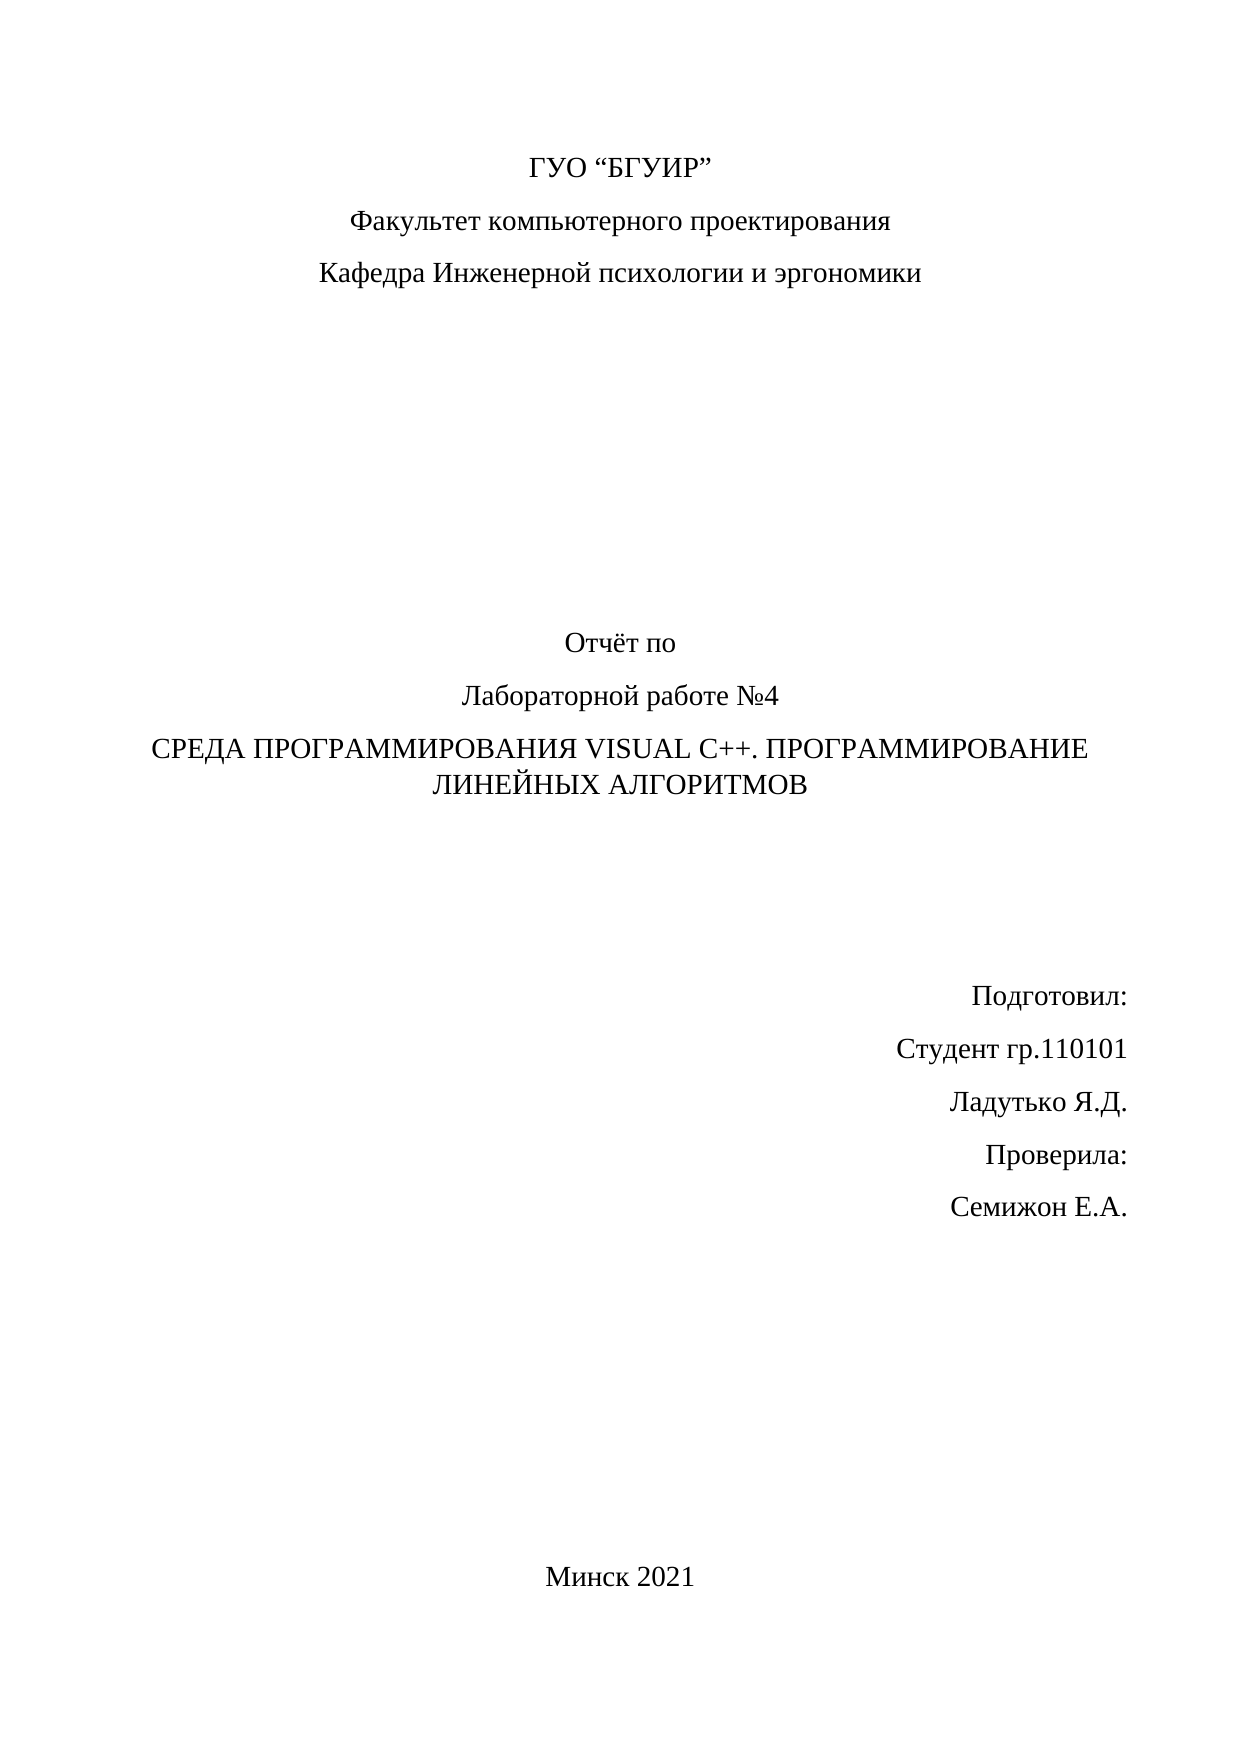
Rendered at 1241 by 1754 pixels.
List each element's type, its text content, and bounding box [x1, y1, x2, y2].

text Подготовил: [112, 978, 1128, 1012]
text Отчёт по [112, 625, 1128, 659]
text СРЕДА ПРОГРАММИРОВАНИЯ VISUAL C++. ПРОГРАММИРОВАНИЕ ЛИНЕЙНЫХ АЛГОРИТМОВ [112, 731, 1128, 801]
text ГУО “БГУИР” [112, 150, 1128, 183]
text Семижон Е.А. [112, 1189, 1128, 1223]
text Минск 2021 [112, 1559, 1128, 1593]
text Кафедра Инженерной психологии и эргономики [112, 256, 1128, 289]
text Проверила: [112, 1137, 1128, 1170]
text Ладутько Я.Д. [112, 1084, 1128, 1117]
text Факультет компьютерного проектирования [112, 203, 1128, 236]
text Лабораторной работе №4 [112, 678, 1128, 712]
text Студент гр.110101 [112, 1031, 1128, 1065]
